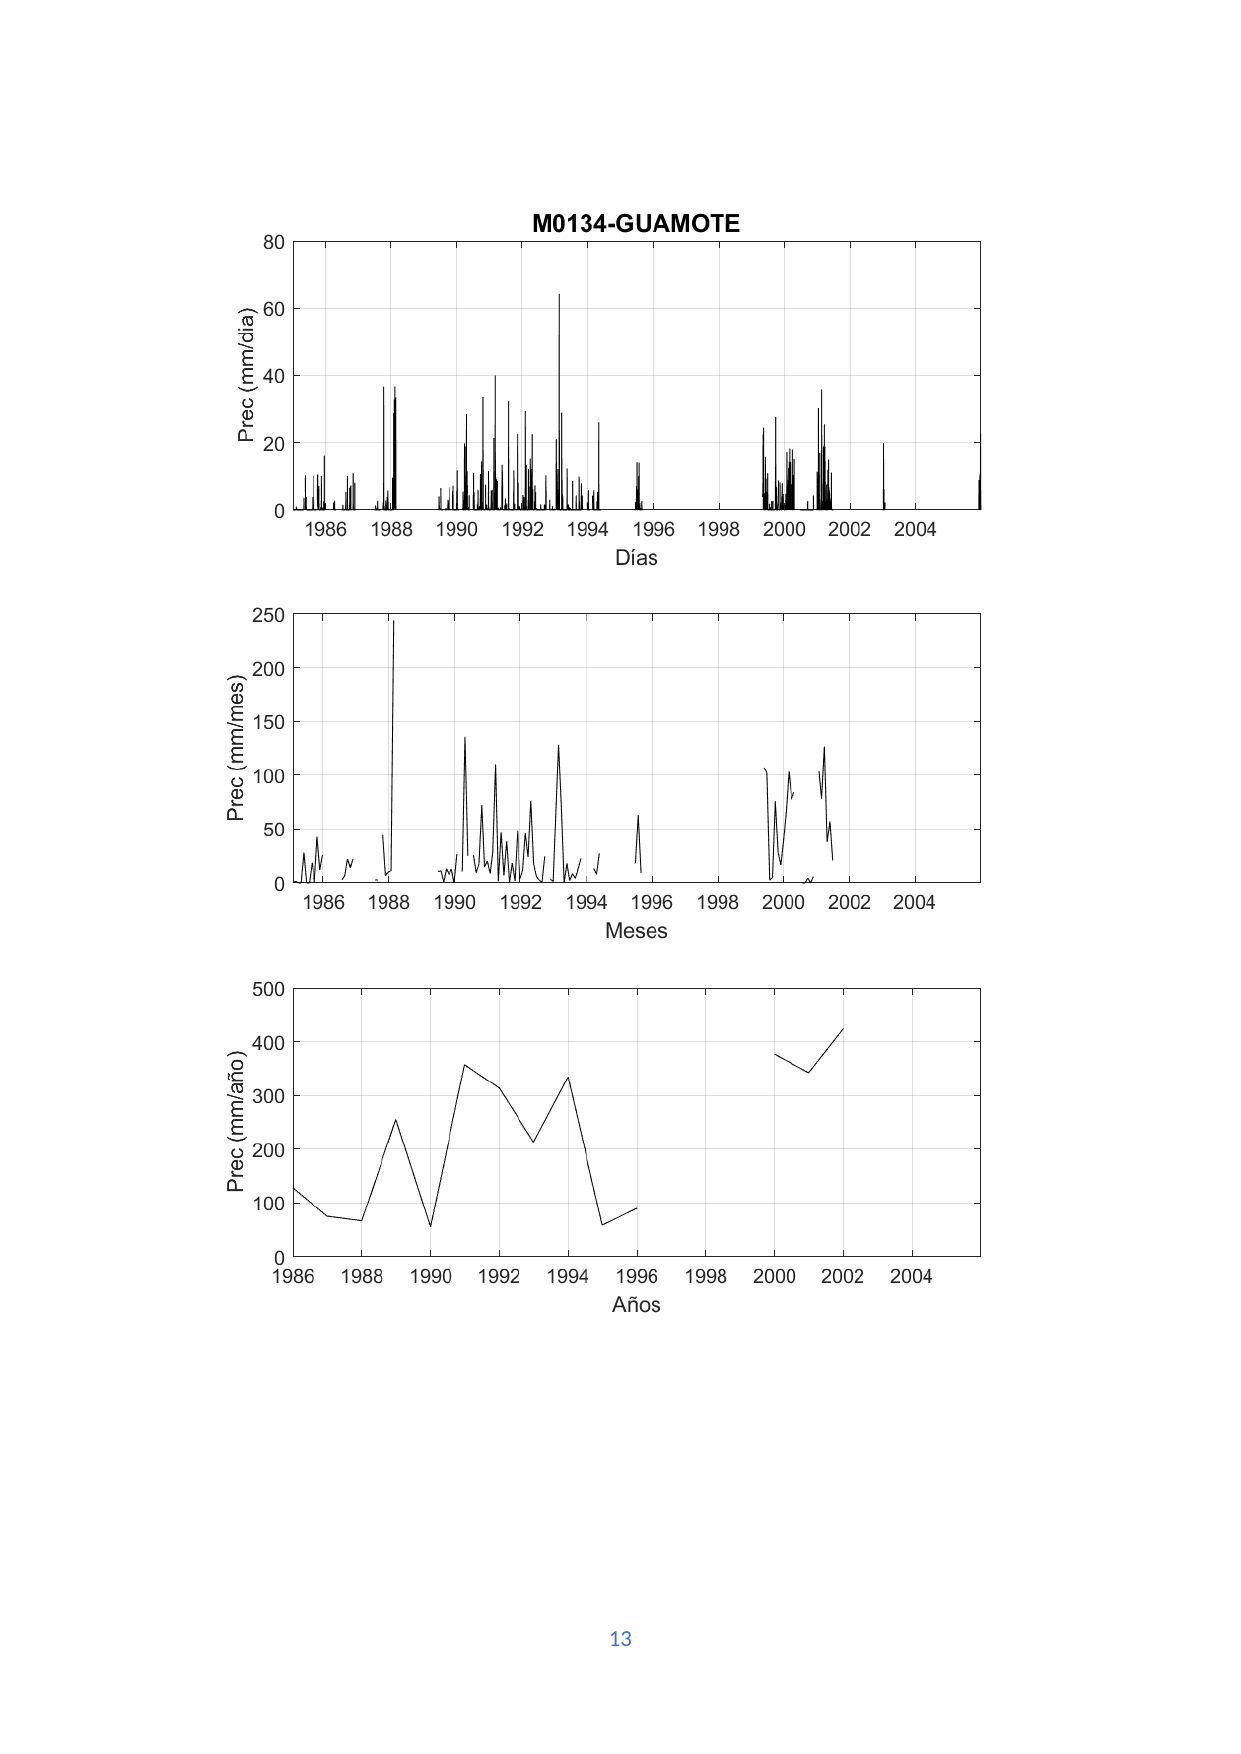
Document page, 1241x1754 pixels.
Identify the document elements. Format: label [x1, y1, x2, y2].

picture [177, 147, 1064, 1393]
